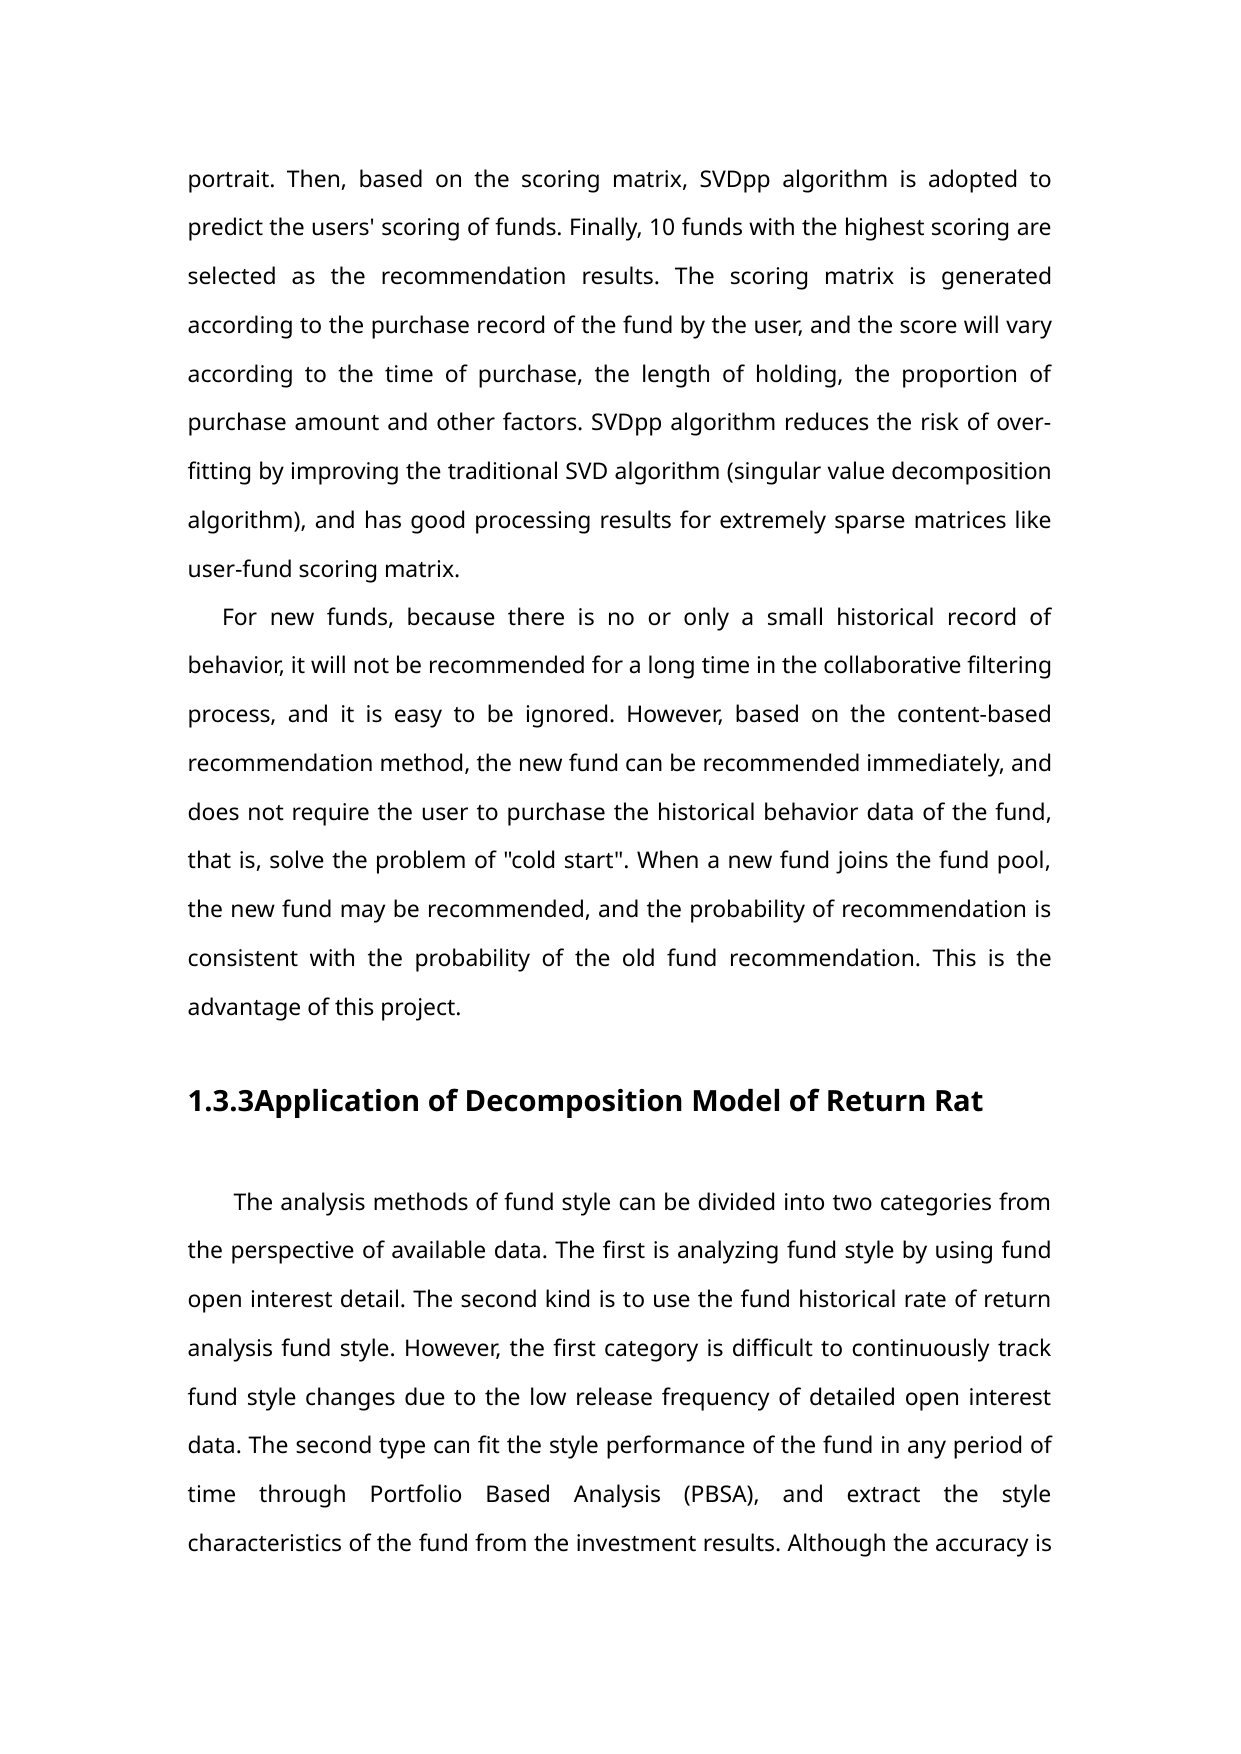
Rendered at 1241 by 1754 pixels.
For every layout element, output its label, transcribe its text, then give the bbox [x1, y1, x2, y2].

subtitle 1.3.3Application of Decomposition Model of Return Rat [187, 1067, 1053, 1132]
text For new funds, because there is no or only a small historical record of behavior, it will not be recommended for a long time in the collaborative filtering process, and it is easy to be ignored. However, based on the content-based recommendation method, the new fund can be recommended immediately, and does not require the user to purchase the historical behavior data of the fund, that is, solve the problem of "cold start". When a new fund joins the fund pool, the new fund may be recommended, and the probability of recommendation is consistent with the probability of the old fund recommendation. This is the advantage of this project. [187, 600, 1053, 1023]
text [187, 1185, 1053, 1558]
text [187, 162, 1053, 584]
